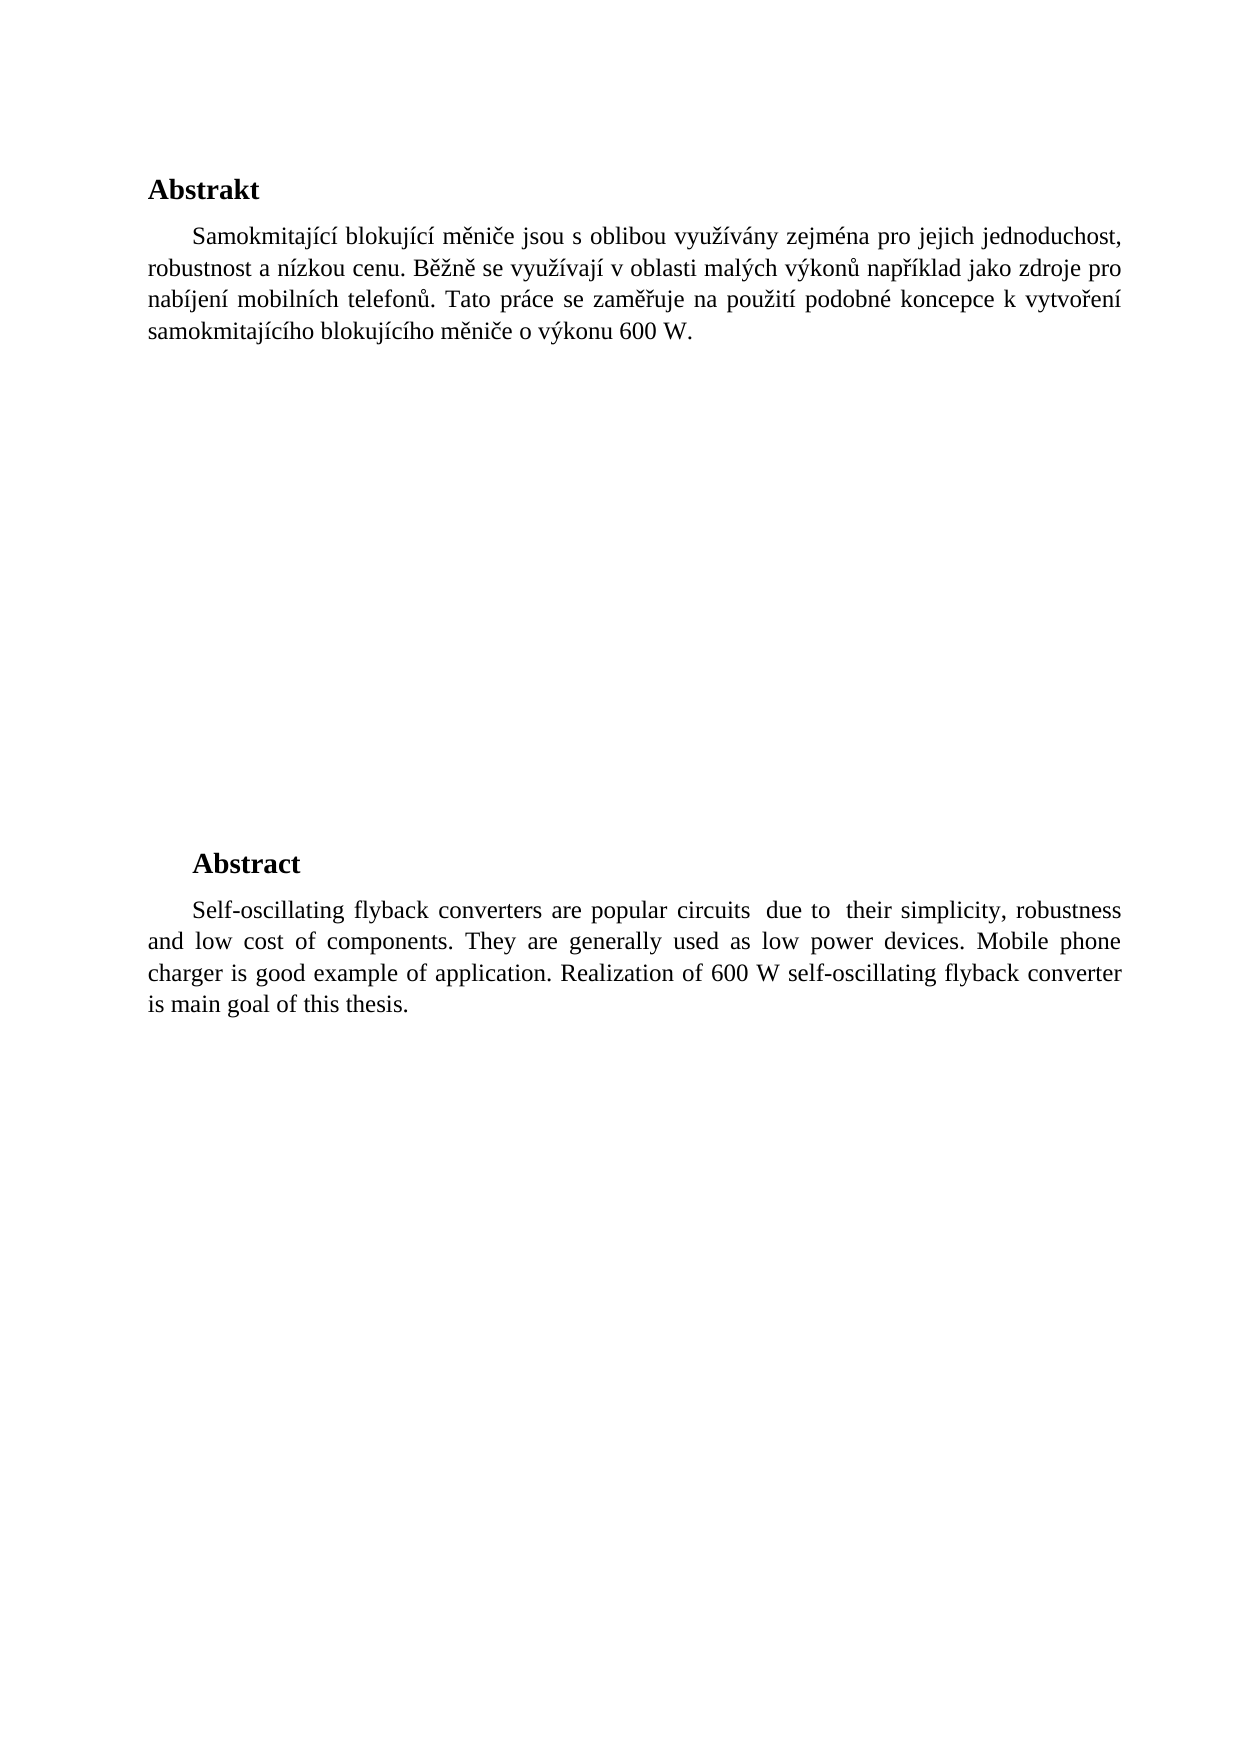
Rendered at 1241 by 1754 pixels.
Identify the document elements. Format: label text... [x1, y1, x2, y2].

text Samokmitající blokující měniče jsou s oblibou využívány zejména pro jejich jednoduchost, robustnost a nízkou cenu. Běžně se využívají v oblasti malých výkonů například jako zdroje pro nabíjení mobilních telefonů. Tato práce se zaměřuje na použití podobné koncepce k vytvoření samokmitajícího blokujícího měniče o výkonu 600 W. [148, 221, 1123, 345]
text Self-oscillating flyback converters are popular circuits due to their simplicity, robustness and low cost of components. They are generally used as low power devices. Mobile phone charger is good example of application. Realization of 600 W self-oscillating flyback converter is main goal of this thesis. [148, 895, 1122, 1018]
subtitle Abstract [192, 846, 1171, 879]
subtitle Abstrakt [148, 172, 1171, 206]
